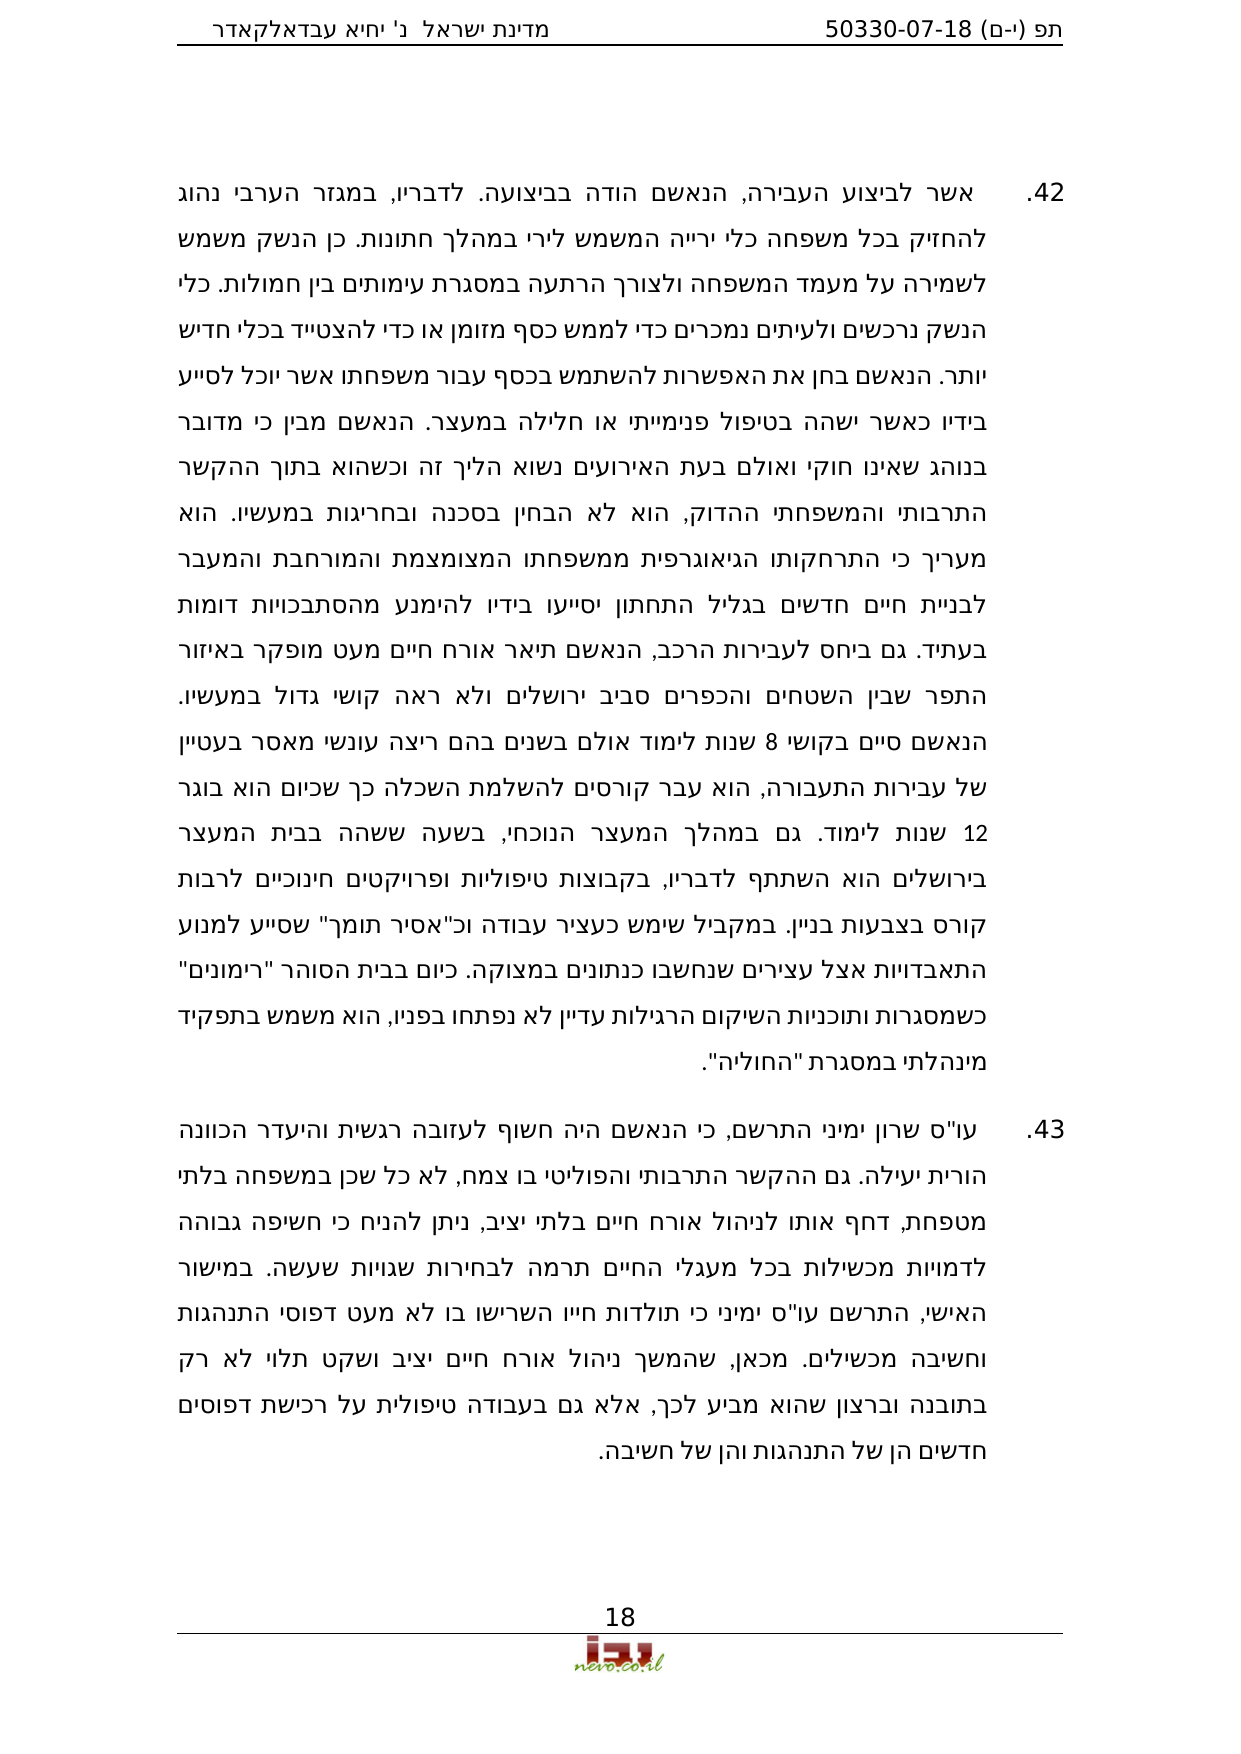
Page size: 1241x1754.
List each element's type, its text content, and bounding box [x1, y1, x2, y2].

list עו"ס שרון ימיני התרשם, כי הנאשם היה חשוף לעזובה רגשית והיעדר הכוונה הורית יעילה. גם ההקשר התרבותי והפוליטי בו צמח, לא כל שכן במשפחה בלתי מטפחת, דחף אותו לניהול אורח חיים בלתי יציב, ניתן להניח כי חשיפה גבוהה לדמויות מכשילות בכל מעגלי החיים תרמה לבחירות שגויות שעשה. במישור האישי, התרשם עו"ס ימיני כי תולדות חייו השרישו בו לא מעט דפוסי התנהגות וחשיבה מכשילים. מכאן, שהמשך ניהול אורח חיים יציב ושקט תלוי לא רק בתובנה וברצון שהוא מביע לכך, אלא גם בעבודה טיפולית על רכישת דפוסים חדשים הן של התנהגות והן של חשיבה. [177, 1115, 1026, 1465]
list אשר לביצוע העבירה, הנאשם הודה בביצועה. לדבריו, במגזר הערבי נהוג להחזיק בכל משפחה כלי ירייה המשמש לירי במהלך חתונות. כן הנשק משמש לשמירה על מעמד המשפחה ולצורך הרתעה במסגרת עימותים בין חמולות. כלי הנשק נרכשים ולעיתים נמכרים כדי לממש כסף מזומן או כדי להצטייד בכלי חדיש יותר. הנאשם בחן את האפשרות להשתמש בכסף עבור משפחתו אשר יוכל לסייע בידיו כאשר ישהה בטיפול פנימייתי או חלילה במעצר. הנאשם מבין כי מדובר בנוהג שאינו חוקי ואולם בעת האירועים נשוא הליך זה וכשהוא בתוך ההקשר התרבותי והמשפחתי ההדוק, הוא לא הבחין בסכנה ובחריגות במעשיו. הוא מעריך כי התרחקותו הגיאוגרפית ממשפחתו המצומצמת והמורחבת והמעבר לבניית חיים חדשים בגליל התחתון יסייעו בידיו להימנע מהסתבכויות דומות בעתיד. גם ביחס לעבירות הרכב, הנאשם תיאר אורח חיים מעט מופקר באיזור התפר שבין השטחים והכפרים סביב ירושלים ולא ראה קושי גדול במעשיו. הנאשם סיים בקושי 8 שנות לימוד אולם בשנים בהם ריצה עונשי מאסר בעטיין של עבירות התעבורה, הוא עבר קורסים להשלמת השכלה כך שכיום הוא בוגר 12 שנות לימוד. גם במהלך המעצר הנוכחי, בשעה ששהה בבית המעצר בירושלים הוא השתתף לדבריו, בקבוצות טיפוליות ופרויקטים חינוכיים לרבות קורס בצבעות בניין. במקביל שימש כעציר עבודה וכ"אסיר תומך" שסייע למנוע התאבדויות אצל עצירים שנחשבו כנתונים במצוקה. כיום בבית הסוהר "רימונים" כשמסגרות ותוכניות השיקום הרגילות עדיין לא נפתחו בפניו, הוא משמש בתפקיד מינהלתי במסגרת "החוליה". [177, 177, 1026, 1077]
picture [574, 1635, 666, 1673]
